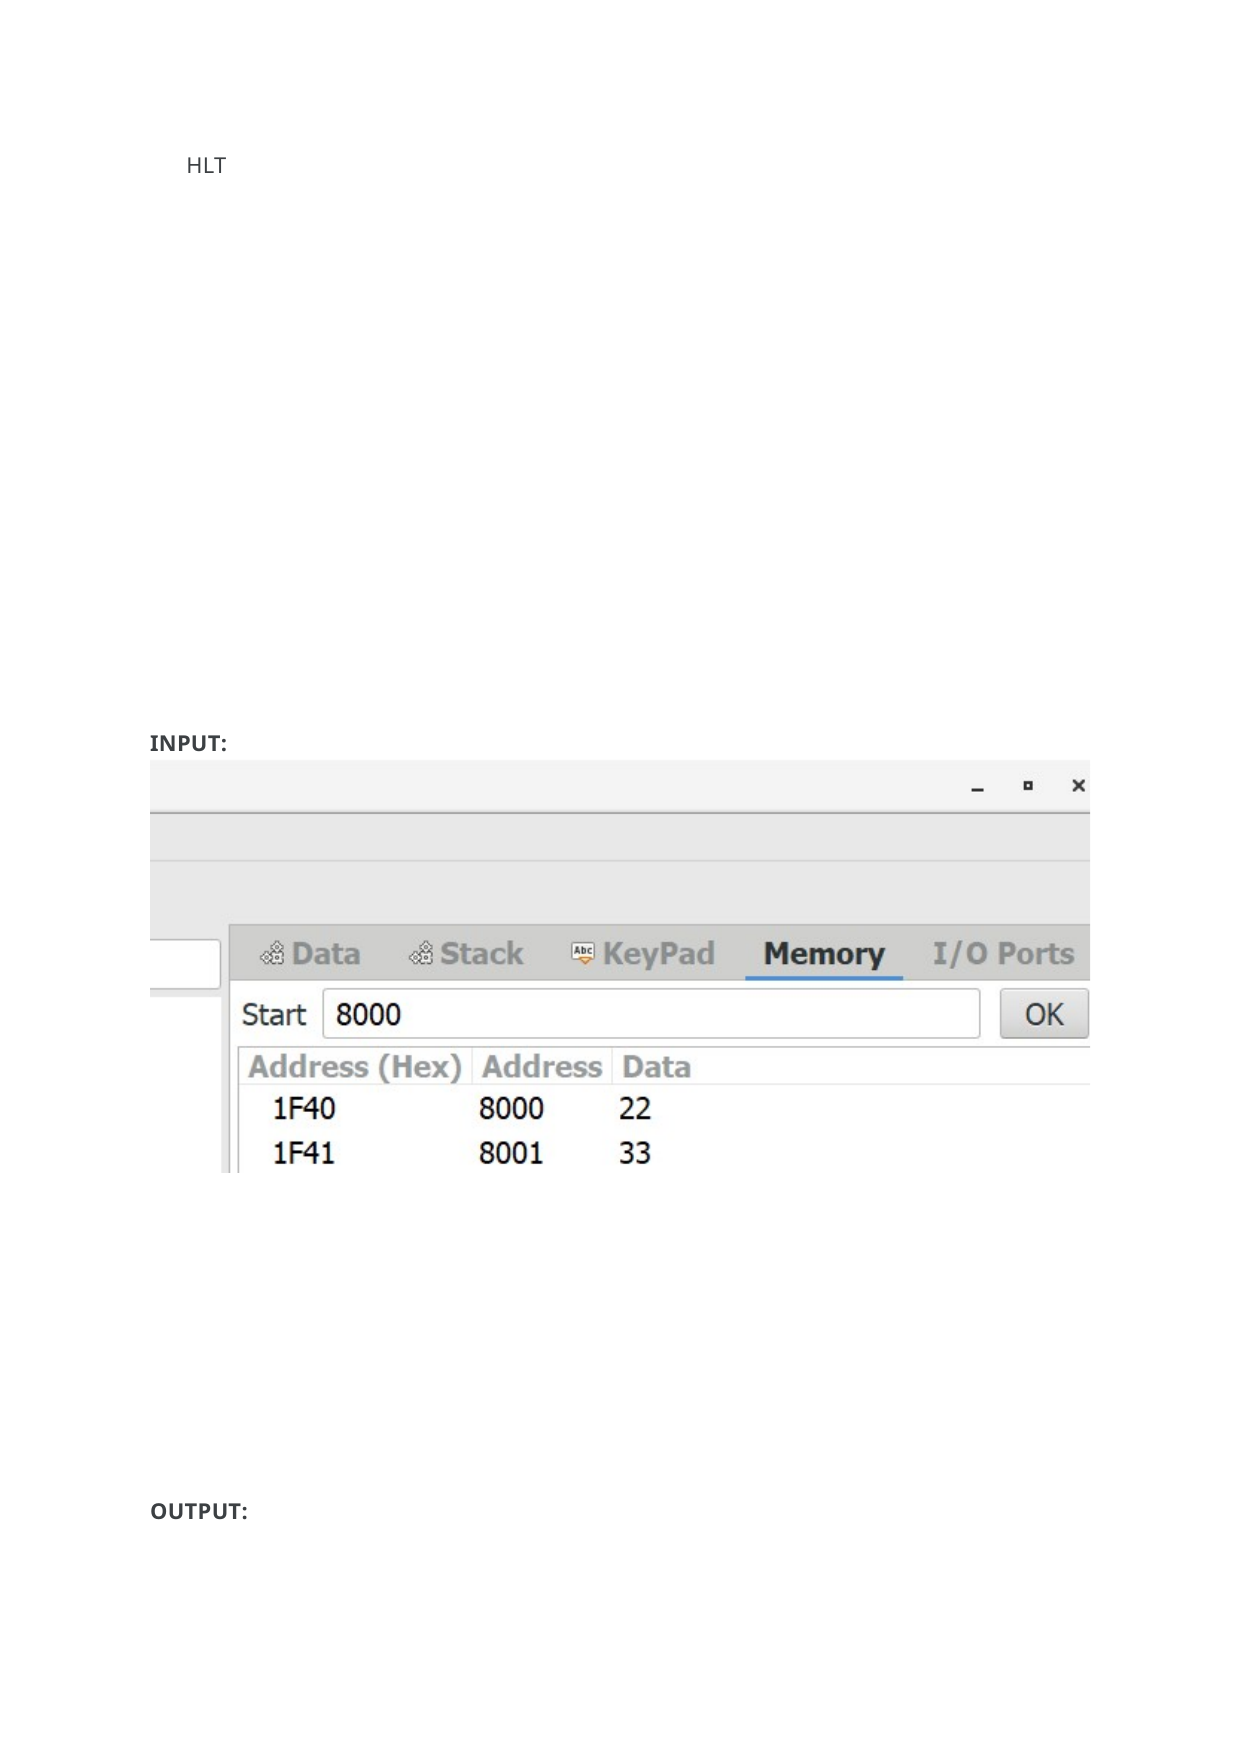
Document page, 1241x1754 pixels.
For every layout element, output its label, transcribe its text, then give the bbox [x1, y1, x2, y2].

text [150, 150, 1090, 759]
picture [150, 759, 1091, 1173]
